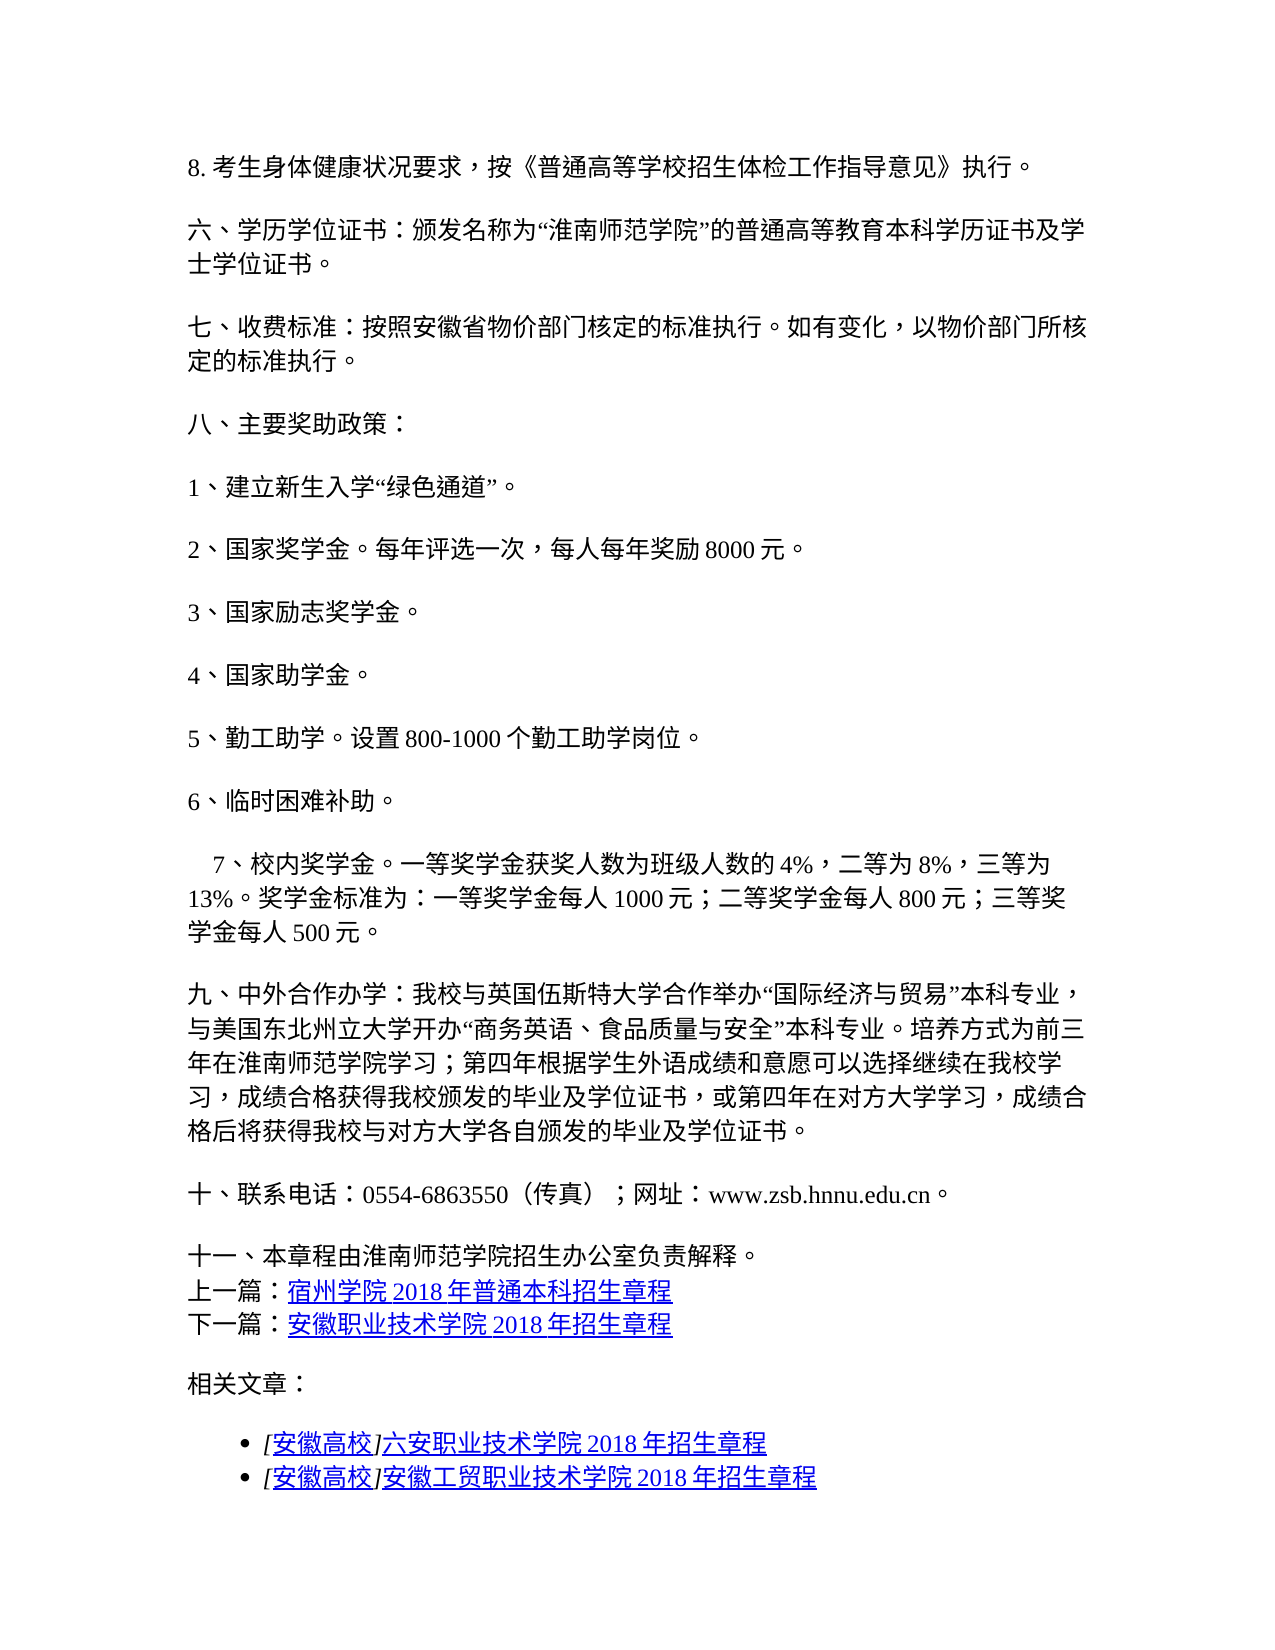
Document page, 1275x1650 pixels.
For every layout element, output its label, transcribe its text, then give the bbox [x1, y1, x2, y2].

text 七、收费标准：按照安徽省物价部门核定的标准执行。如有变化，以物价部门所核定的标准执行。 [187, 310, 1087, 378]
text 十一、本章程由淮南师范学院招生办公室负责解释。 [187, 1239, 1087, 1273]
text 8. 考生身体健康状况要求，按《普通高等学校招生体检工作指导意见》执行。 [187, 150, 1087, 184]
list [安徽高校]安徽工贸职业技术学院2018年招生章程 [241, 1459, 1087, 1493]
text 九、中外合作办学：我校与英国伍斯特大学合作举办“国际经济与贸易”本科专业，与美国东北州立大学开办“商务英语、食品质量与安全”本科专业。培养方式为前三年在淮南师范学院学习；第四年根据学生外语成绩和意愿可以选择继续在我校学习，成绩合格获得我校颁发的毕业及学位证书，或第四年在对方大学学习，成绩合格后将获得我校与对方大学各自颁发的毕业及学位证书。 [187, 977, 1087, 1147]
text 十、联系电话：0554-6863550（传真）；网址：www.zsb.hnnu.edu.cn。 [187, 1176, 1087, 1210]
text 上一篇：宿州学院2018年普通本科招生章程 下一篇：安徽职业技术学院2018年招生章程 [187, 1273, 1087, 1341]
text 相关文章： [187, 1366, 1087, 1400]
text 6、临时困难补助。 [187, 783, 1087, 817]
text 1、建立新生入学“绿色通道”。 [187, 469, 1087, 503]
text 六、学历学位证书：颁发名称为“淮南师范学院”的普通高等教育本科学历证书及学士学位证书。 [187, 213, 1087, 281]
text 4、国家助学金。 [187, 658, 1087, 692]
list [安徽高校]六安职业技术学院2018年招生章程 [241, 1425, 1087, 1459]
text 2、国家奖学金。每年评选一次，每人每年奖励8000元。 [187, 532, 1087, 566]
text 7、校内奖学金。一等奖学金获奖人数为班级人数的4%，二等为8%，三等为13%。奖学金标准为：一等奖学金每人1000元；二等奖学金每人800元；三等奖学金每人500元。 [187, 846, 1087, 948]
text 八、主要奖助政策： [187, 407, 1087, 441]
text 3、国家励志奖学金。 [187, 595, 1087, 629]
text 5、勤工助学。设置800-1000个勤工助学岗位。 [187, 721, 1087, 755]
